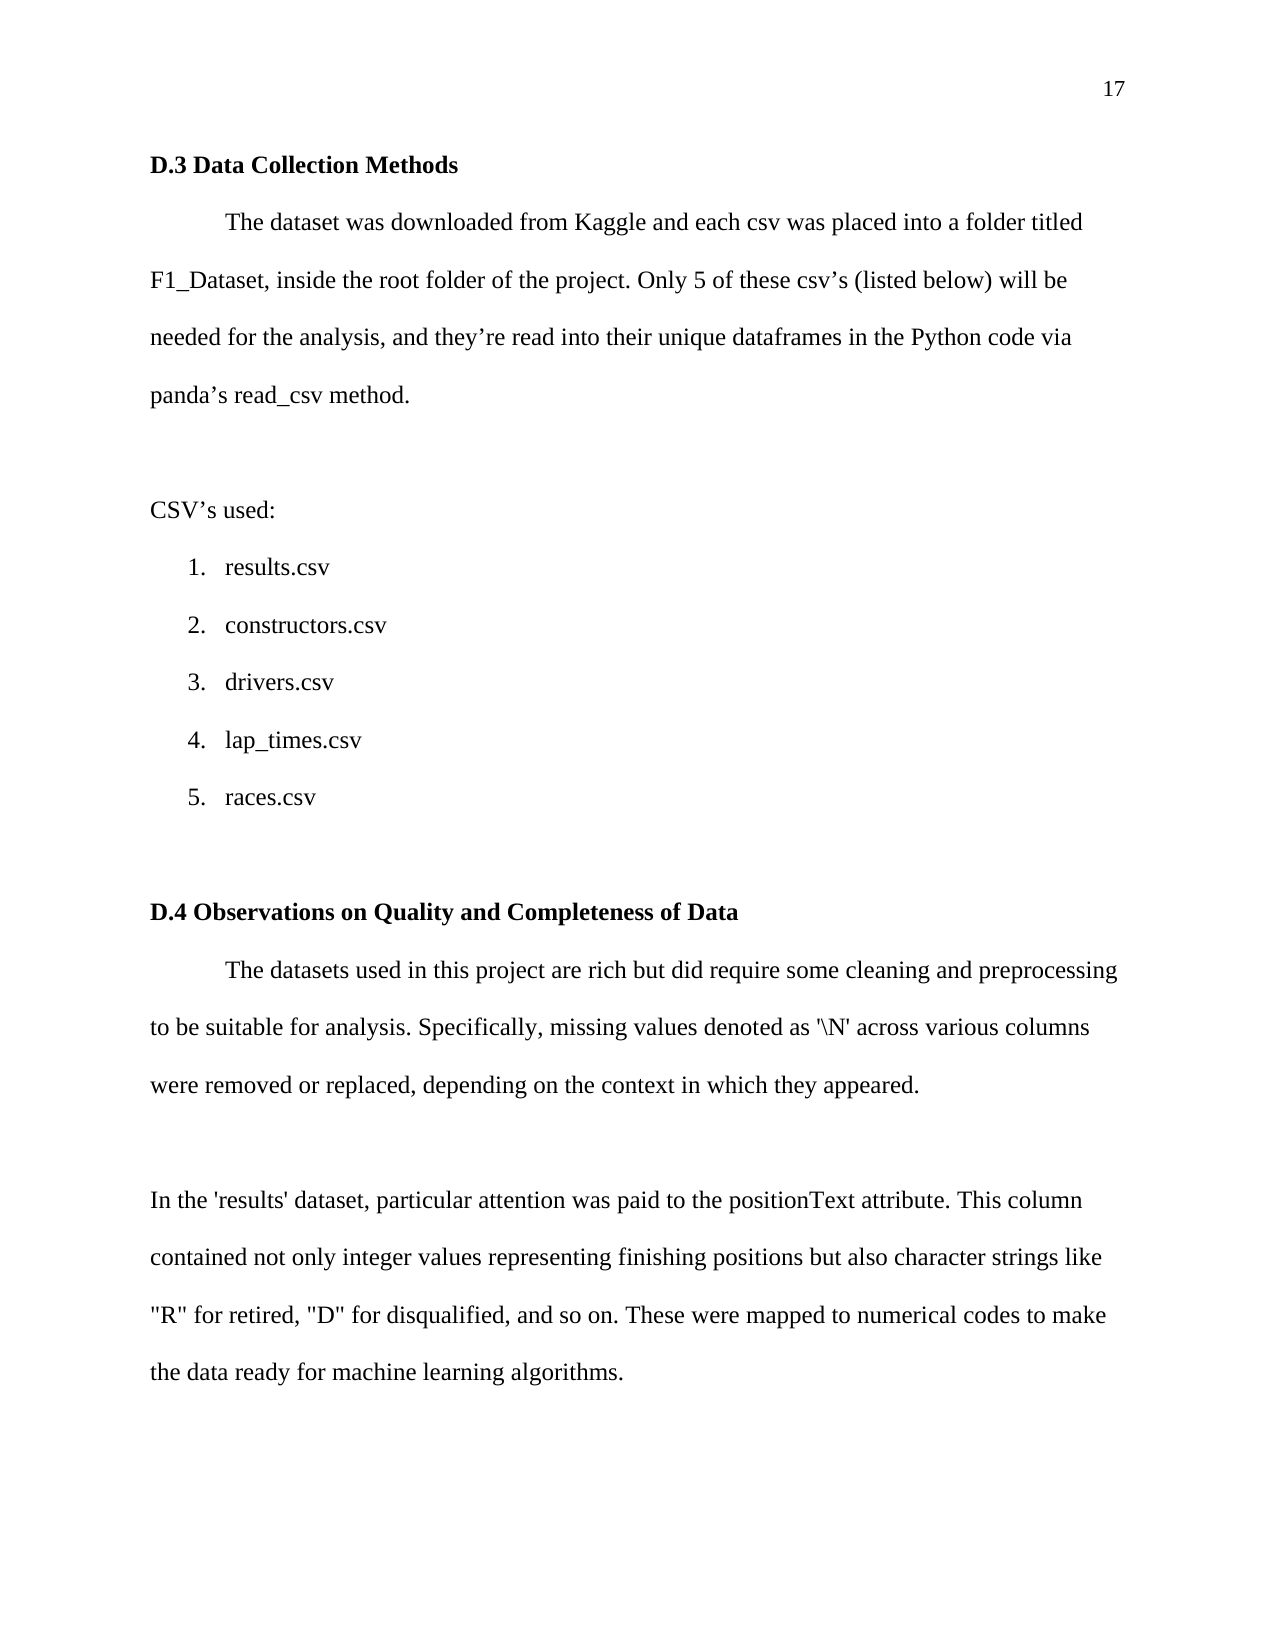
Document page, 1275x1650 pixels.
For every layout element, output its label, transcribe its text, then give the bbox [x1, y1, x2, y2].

text The dataset was downloaded from Kaggle and each csv was placed into a folder titled F1_Dataset, inside the root folder of the project. Only 5 of these csv’s (listed below) will be needed for the analysis, and they’re read into their unique dataframes in the Python code via panda’s read_csv method. [150, 207, 1125, 409]
subtitle D.3 Data Collection Methods [150, 150, 1125, 179]
list lap_times.csv [187, 725, 1125, 754]
text In the 'results' dataset, particular attention was paid to the positionText attribute. This column contained not only integer values representing finishing positions but also character strings like "R" for retired, "D" for disqualified, and so on. These were mapped to numerical codes to make the data ready for machine learning algorithms. [150, 1185, 1125, 1386]
list races.csv [187, 782, 1125, 811]
text The datasets used in this project are rich but did require some cleaning and preprocessing to be suitable for analysis. Specifically, missing values denoted as '\N' across various columns were removed or replaced, depending on the context in which they appeared. [150, 955, 1125, 1099]
text CSV’s used: [150, 495, 1125, 524]
list results.csv [187, 552, 1125, 581]
list drivers.csv [187, 667, 1125, 696]
subtitle D.4 Observations on Quality and Completeness of Data [150, 897, 1125, 926]
list constructors.csv [187, 610, 1125, 639]
